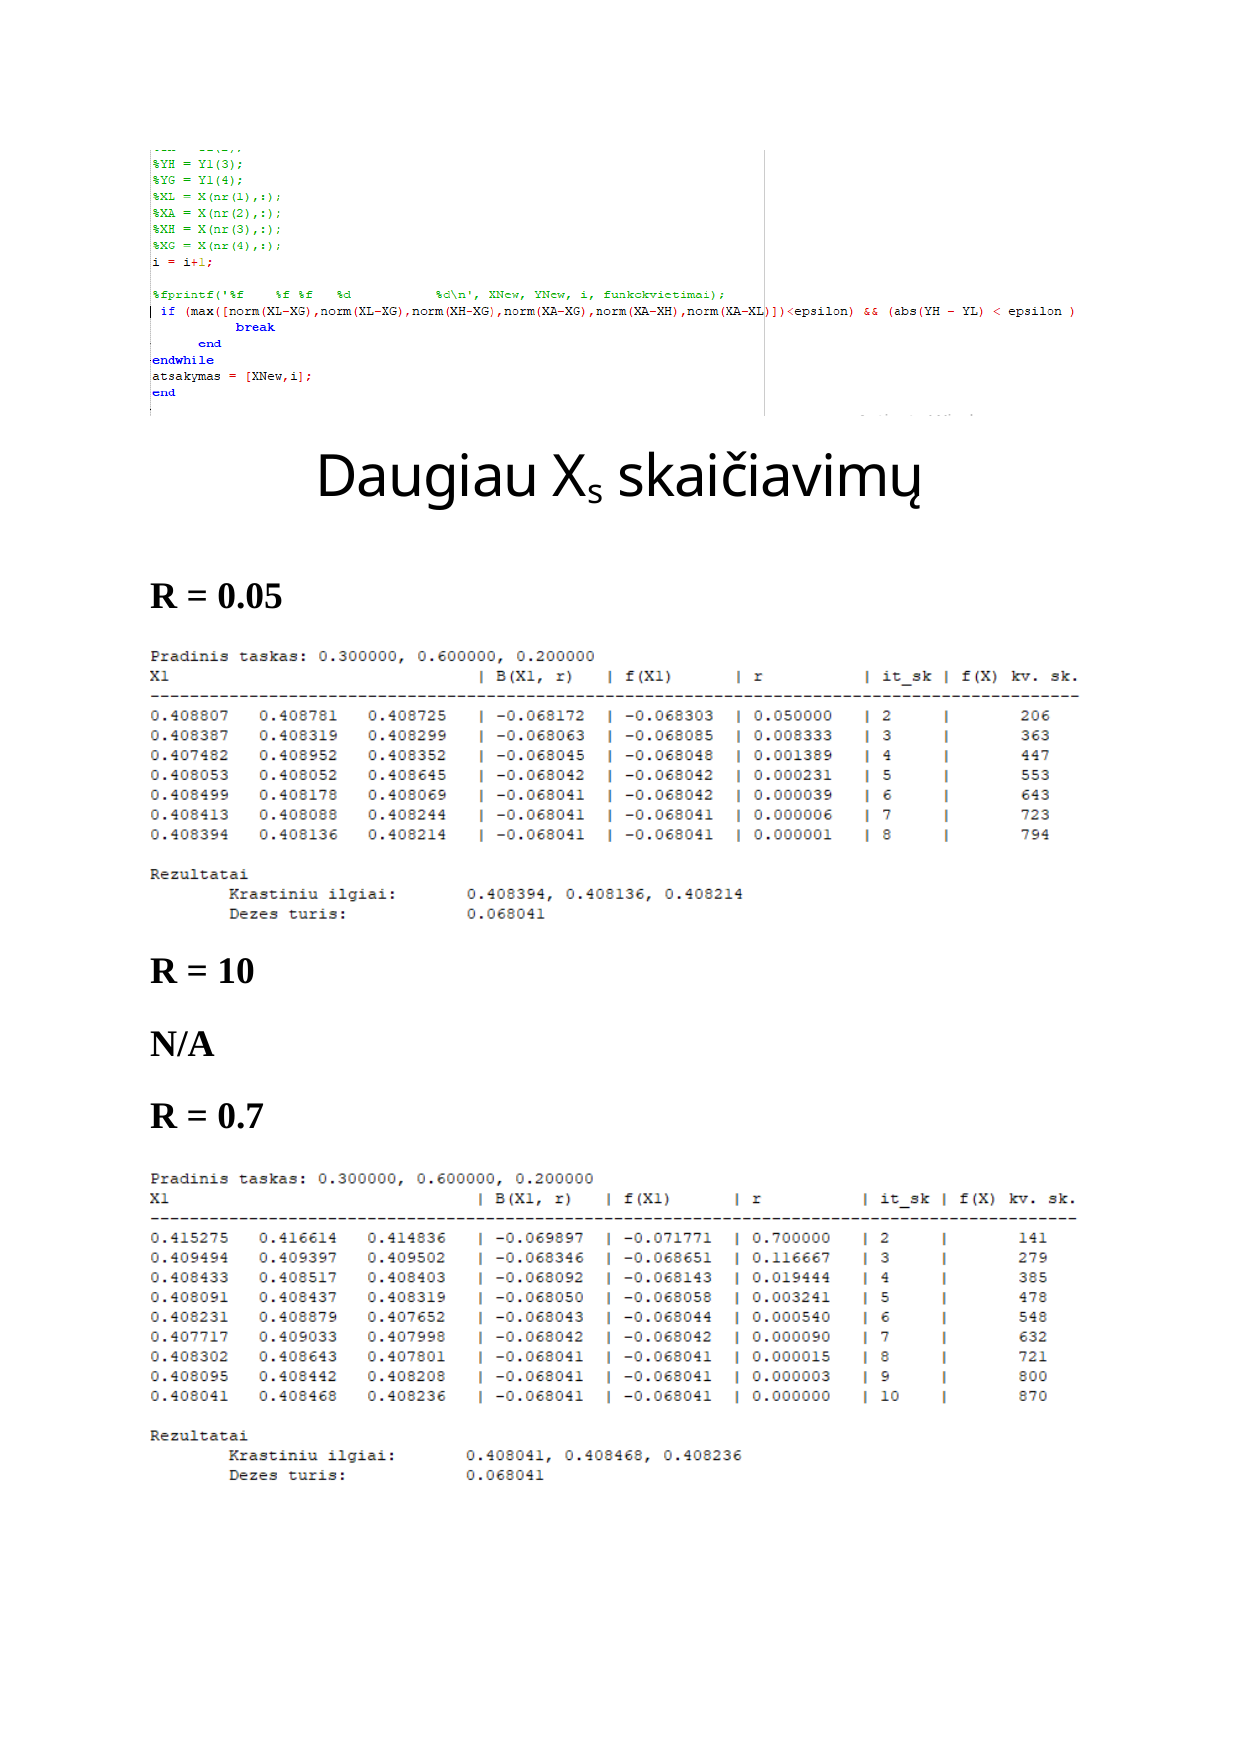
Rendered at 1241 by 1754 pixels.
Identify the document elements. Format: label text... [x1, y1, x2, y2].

subtitle R = 0.7 [150, 1093, 1090, 1136]
picture [150, 645, 1091, 920]
picture [150, 150, 1091, 416]
picture [150, 1165, 1091, 1485]
subtitle R = 10 [150, 949, 1090, 992]
title Daugiau Xs skaičiavimų [150, 434, 1090, 514]
subtitle R = 0.05 [150, 573, 1090, 616]
subtitle N/A [150, 1021, 1090, 1064]
